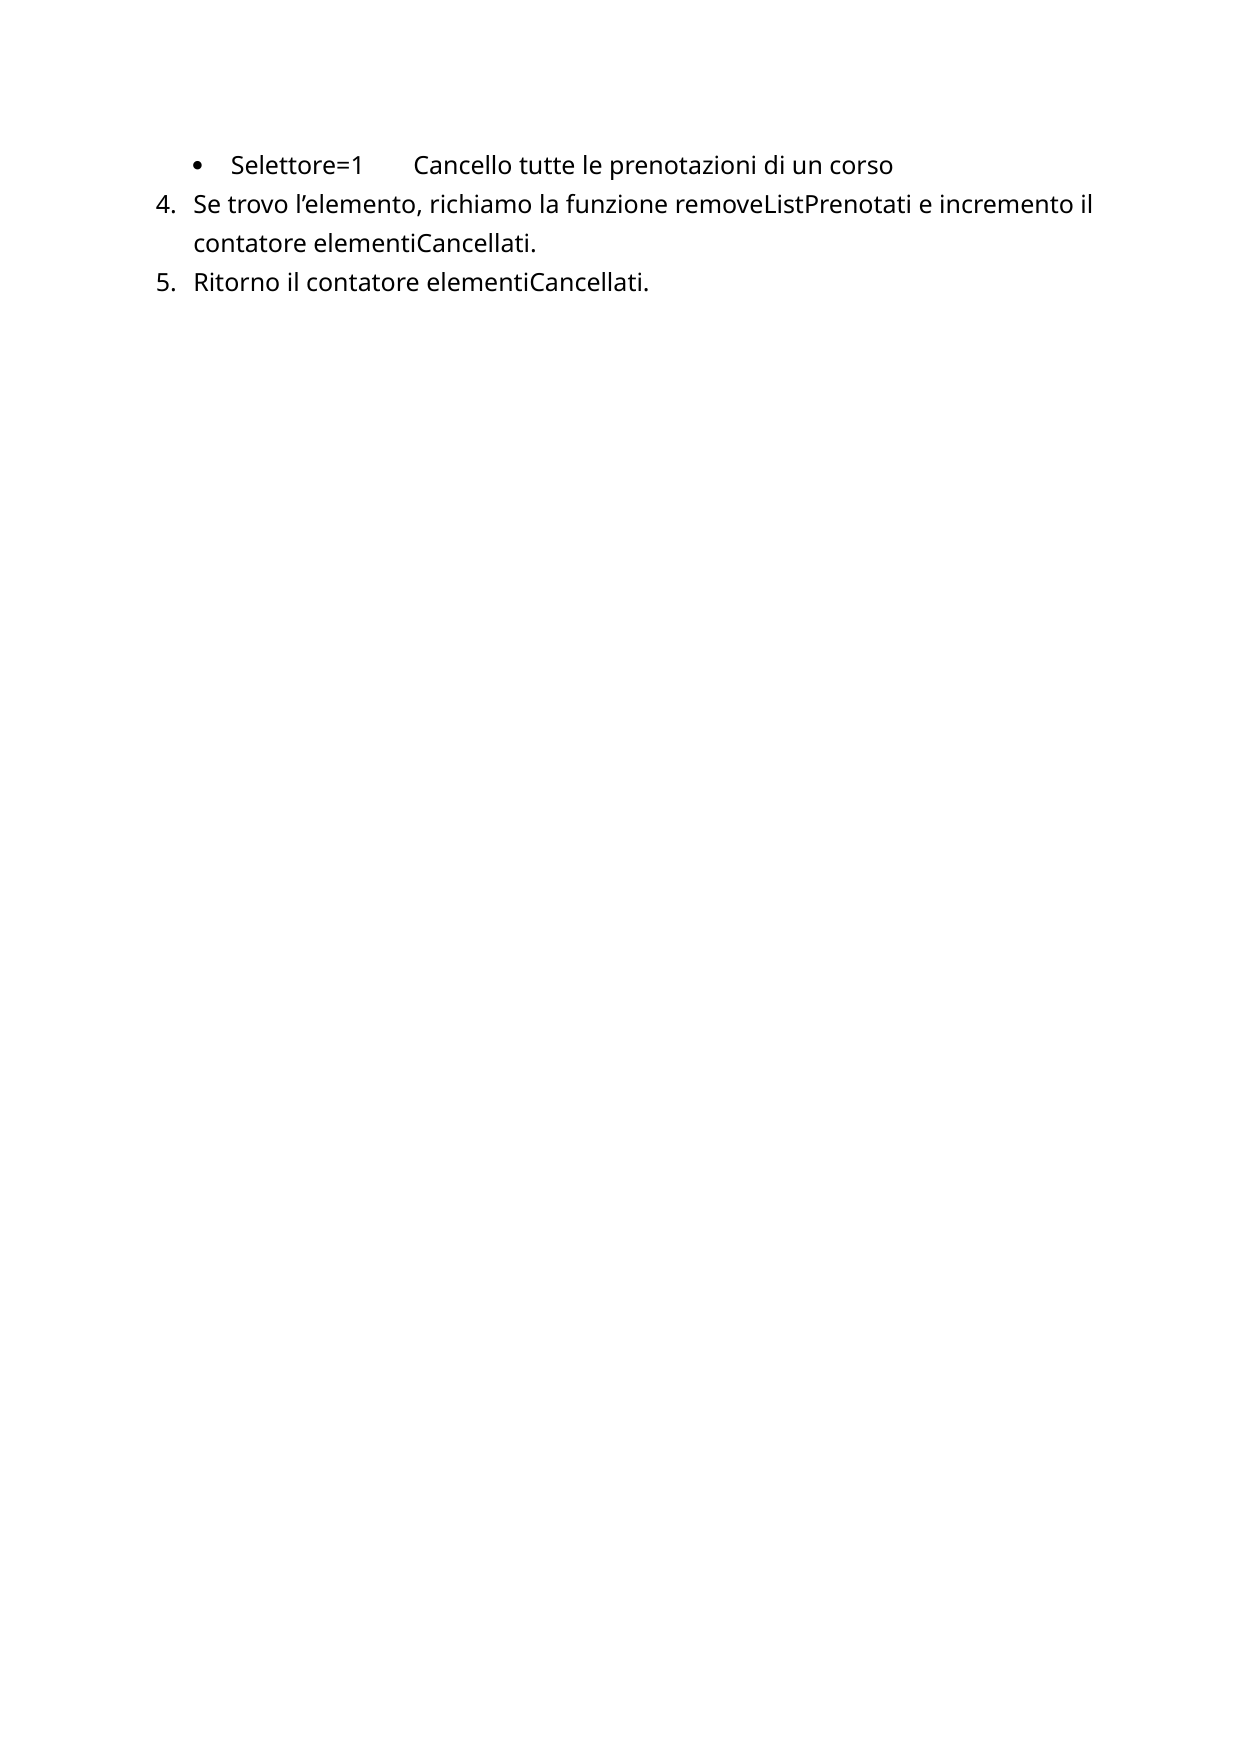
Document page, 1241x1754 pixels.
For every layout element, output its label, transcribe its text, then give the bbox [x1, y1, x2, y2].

list Se trovo l’elemento, richiamo la funzione removeListPrenotati e incremento il contatore elementiCancellati. [156, 187, 1122, 260]
list Ritorno il contatore elementiCancellati. [156, 265, 1122, 299]
list Selettore=1 Cancello tutte le prenotazioni di un corso [193, 148, 1122, 182]
